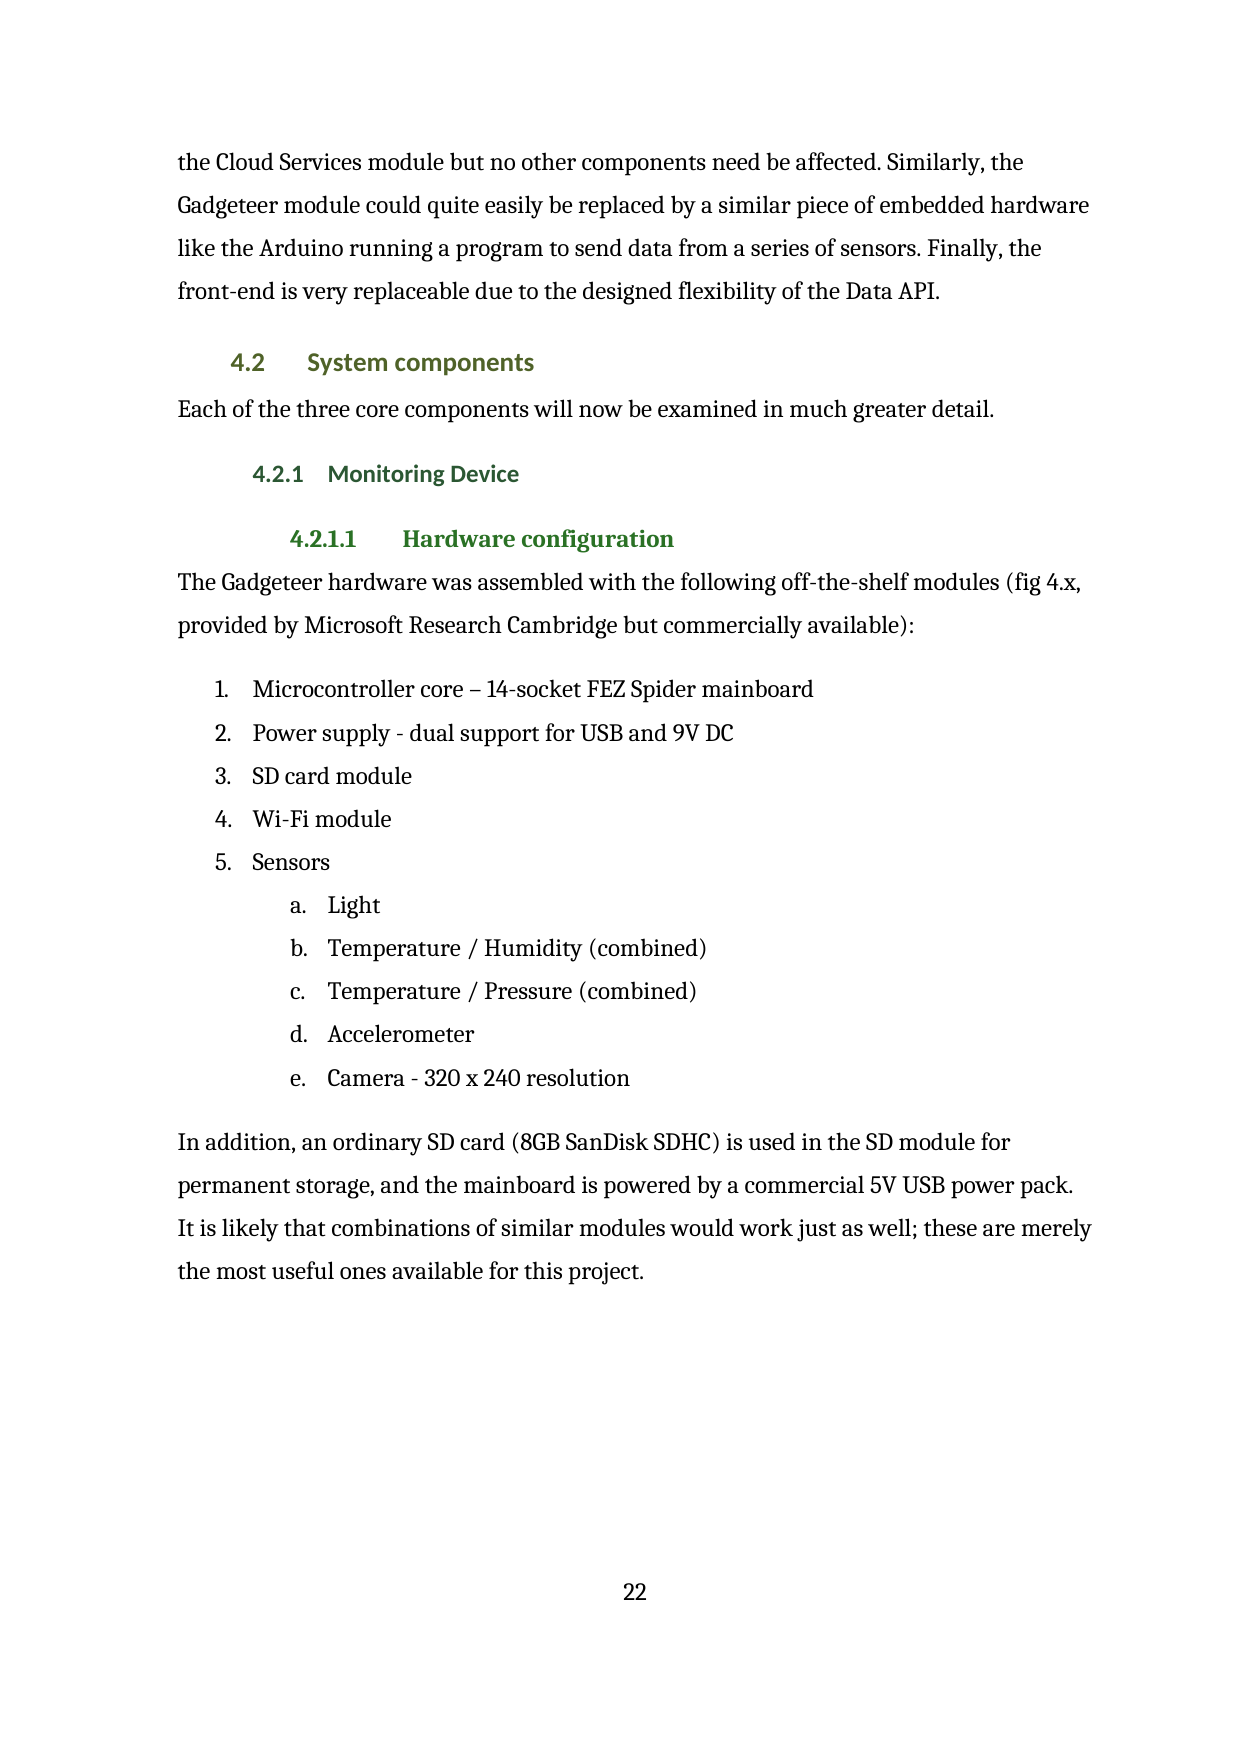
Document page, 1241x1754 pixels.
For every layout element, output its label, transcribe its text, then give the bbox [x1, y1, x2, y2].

subtitle Monitoring Device [252, 459, 1092, 489]
list Microcontroller core – 14-socket FEZ Spider mainboard [215, 675, 1092, 704]
text In addition, an ordinary SD card (8GB SanDisk SDHC) is used in the SD module for permanent storage, and the mainboard is powered by a commercial 5V USB power pack. It is likely that combinations of similar modules would work just as well; these are merely the most useful ones available for this project. [177, 1127, 1092, 1286]
list Sensors [215, 848, 1092, 877]
list Temperature / Humidity (combined) [290, 934, 1092, 963]
list Light [290, 891, 1092, 920]
list Power supply - dual support for USB and 9V DC [215, 718, 1092, 747]
list Wi-Fi module [215, 805, 1092, 833]
subtitle System components [230, 345, 1092, 378]
subtitle Hardware configuration [290, 525, 1092, 554]
text The Gadgeteer hardware was assembled with the following off-the-shelf modules (fig 4.x, provided by Microsoft Research Cambridge but commercially available): [177, 568, 1092, 640]
list SD card module [215, 762, 1092, 790]
list Temperature / Pressure (combined) [290, 977, 1092, 1006]
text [177, 148, 1092, 306]
text Each of the three core components will now be examined in much greater detail. [177, 395, 1092, 423]
list Accelerometer [290, 1020, 1092, 1049]
list Camera - 320 x 240 resolution [290, 1063, 1092, 1092]
